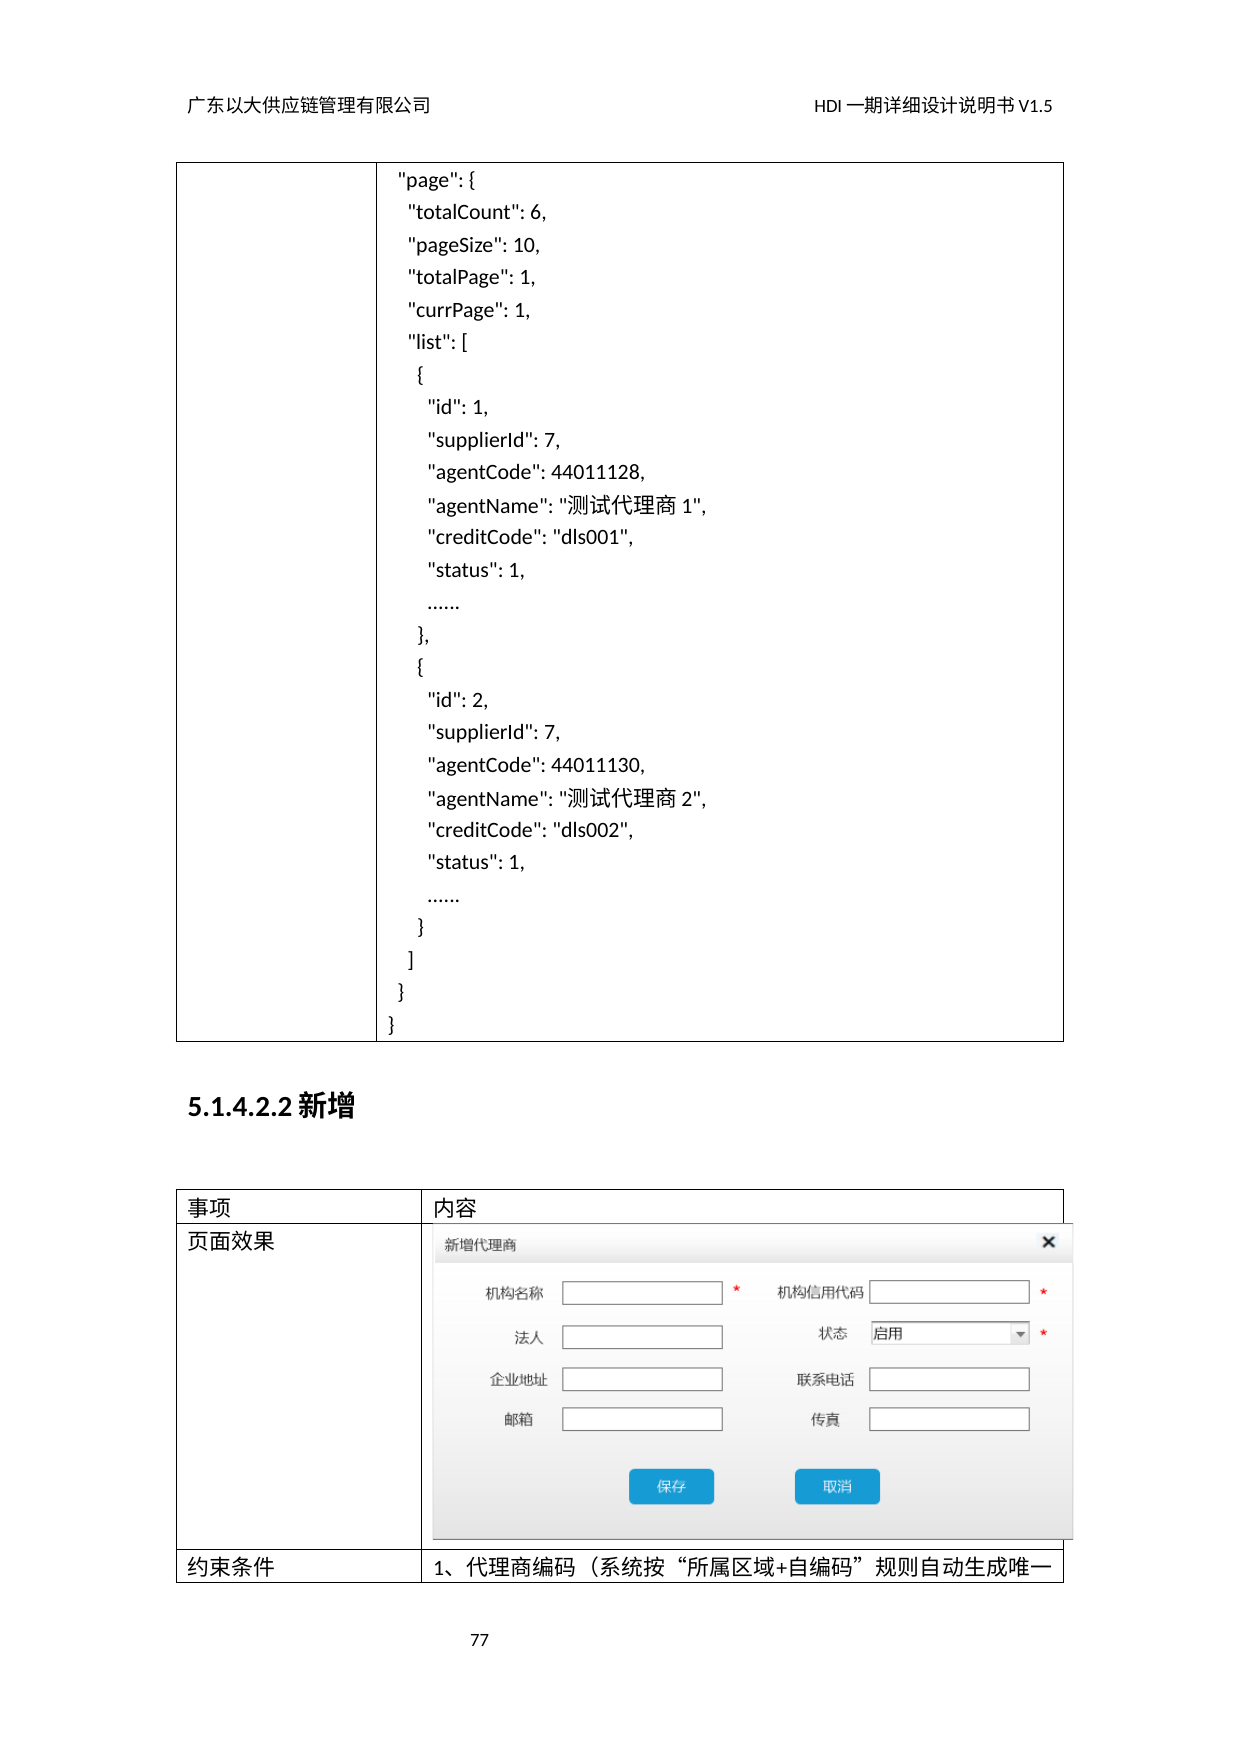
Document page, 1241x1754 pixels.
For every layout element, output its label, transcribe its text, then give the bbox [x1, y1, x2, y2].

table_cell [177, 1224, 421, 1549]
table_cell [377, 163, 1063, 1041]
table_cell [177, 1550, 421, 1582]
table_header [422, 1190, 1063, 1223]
picture [432, 1223, 1074, 1540]
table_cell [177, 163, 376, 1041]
subtitle 5.1.4.2.2新增 [187, 1071, 1053, 1136]
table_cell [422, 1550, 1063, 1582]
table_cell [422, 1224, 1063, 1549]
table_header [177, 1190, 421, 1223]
